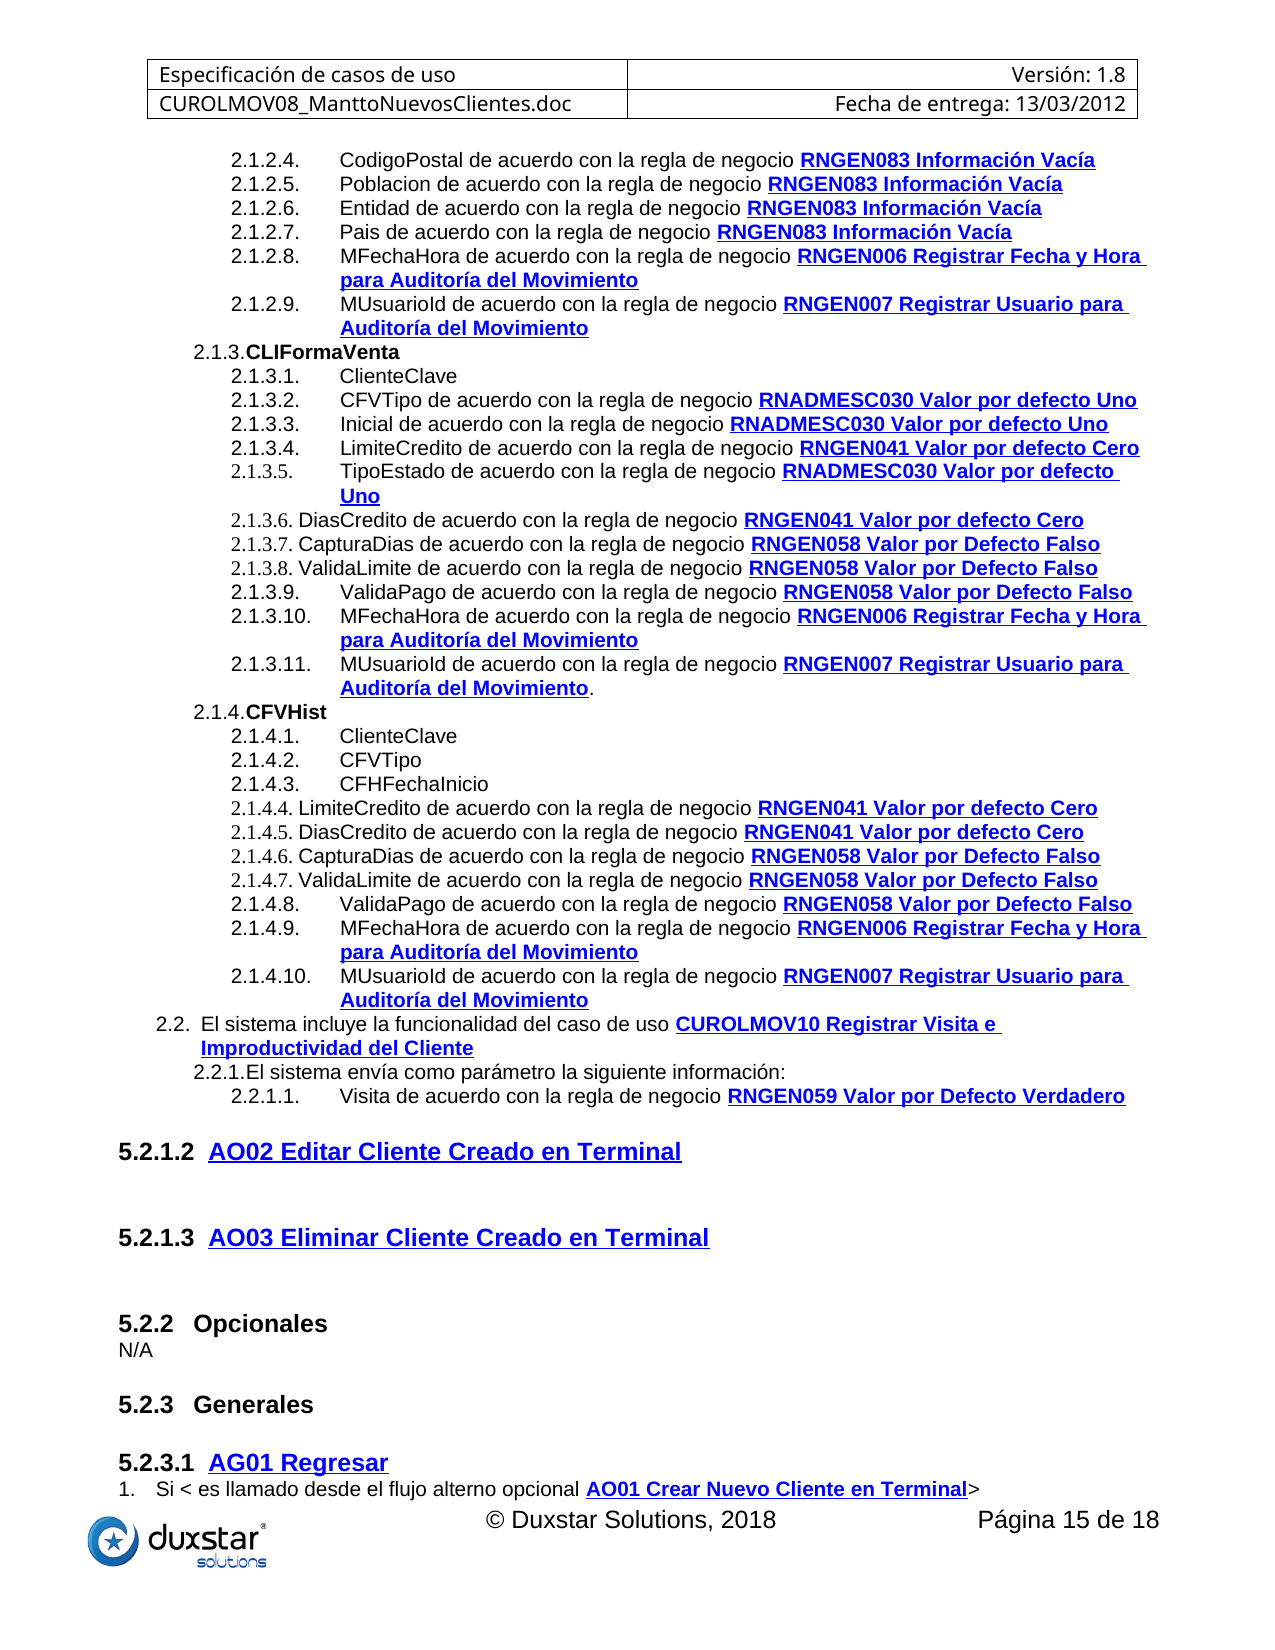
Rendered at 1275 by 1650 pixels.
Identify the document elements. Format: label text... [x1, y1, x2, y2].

subtitle AO02 Editar Cliente Creado en Terminal [118, 1137, 1157, 1165]
list Entidad de acuerdo con la regla de negocio RNGEN083 Información Vacía [231, 196, 1157, 220]
list Inicial de acuerdo con la regla de negocio RNADMESC030 Valor por defecto Uno [231, 411, 1157, 435]
list MUsuarioId de acuerdo con la regla de negocio RNGEN007 Registrar Usuario para Auditoría del Movimiento [231, 964, 1157, 1012]
list El sistema envía como parámetro la siguiente información: [193, 1060, 1157, 1084]
list CFVTipo [231, 748, 1157, 772]
subtitle AO03 Eliminar Cliente Creado en Terminal [118, 1223, 1157, 1252]
list TipoEstado de acuerdo con la regla de negocio RNADMESC030 Valor por defecto Uno [231, 459, 1157, 507]
list MUsuarioId de acuerdo con la regla de negocio RNGEN007 Registrar Usuario para Auditoría del Movimiento. [231, 652, 1157, 700]
list Poblacion de acuerdo con la regla de negocio RNGEN083 Información Vacía [231, 172, 1157, 196]
list DiasCredito de acuerdo con la regla de negocio RNGEN041 Valor por defecto Cero [231, 820, 1157, 844]
list LimiteCredito de acuerdo con la regla de negocio RNGEN041 Valor por defecto Cero [231, 796, 1157, 820]
list CFHFechaInicio [231, 772, 1157, 796]
list ValidaLimite de acuerdo con la regla de negocio RNGEN058 Valor por Defecto Falso [231, 868, 1157, 892]
list CapturaDias de acuerdo con la regla de negocio RNGEN058 Valor por Defecto Falso [231, 844, 1157, 868]
list ClienteClave [231, 724, 1157, 748]
list DiasCredito de acuerdo con la regla de negocio RNGEN041 Valor por defecto Cero [231, 507, 1157, 532]
list Si < es llamado desde el flujo alterno opcional AO01 Crear Nuevo Cliente en Terminal> [118, 1477, 1157, 1501]
list CodigoPostal de acuerdo con la regla de negocio RNGEN083 Información Vacía [231, 148, 1157, 172]
list ValidaPago de acuerdo con la regla de negocio RNGEN058 Valor por Defecto Falso [231, 892, 1157, 916]
list MFechaHora de acuerdo con la regla de negocio RNGEN006 Registrar Fecha y Hora para Auditoría del Movimiento [231, 604, 1157, 652]
list El sistema incluye la funcionalidad del caso de uso CUROLMOV10 Registrar Visita e Improductividad del Cliente [156, 1012, 1157, 1060]
list CFVTipo de acuerdo con la regla de negocio RNADMESC030 Valor por defecto Uno [231, 387, 1157, 411]
list ValidaLimite de acuerdo con la regla de negocio RNGEN058 Valor por Defecto Falso [231, 556, 1157, 580]
list MUsuarioId de acuerdo con la regla de negocio RNGEN007 Registrar Usuario para Auditoría del Movimiento [231, 292, 1157, 339]
picture [87, 1507, 267, 1571]
list ValidaPago de acuerdo con la regla de negocio RNGEN058 Valor por Defecto Falso [231, 580, 1157, 604]
list LimiteCredito de acuerdo con la regla de negocio RNGEN041 Valor por defecto Cero [231, 435, 1157, 459]
list CLIFormaVenta [193, 339, 1157, 363]
list CapturaDias de acuerdo con la regla de negocio RNGEN058 Valor por Defecto Falso [231, 532, 1157, 556]
list MFechaHora de acuerdo con la regla de negocio RNGEN006 Registrar Fecha y Hora para Auditoría del Movimiento [231, 244, 1157, 292]
list Pais de acuerdo con la regla de negocio RNGEN083 Información Vacía [231, 220, 1157, 244]
text N/A [118, 1338, 1157, 1362]
subtitle Opcionales [118, 1309, 1157, 1338]
list ClienteClave [231, 363, 1157, 387]
list CFVHist [193, 700, 1157, 724]
list Visita de acuerdo con la regla de negocio RNGEN059 Valor por Defecto Verdadero [231, 1084, 1157, 1108]
subtitle Generales [118, 1391, 1157, 1419]
list MFechaHora de acuerdo con la regla de negocio RNGEN006 Registrar Fecha y Hora para Auditoría del Movimiento [231, 916, 1157, 964]
subtitle AG01 Regresar [118, 1448, 1157, 1477]
